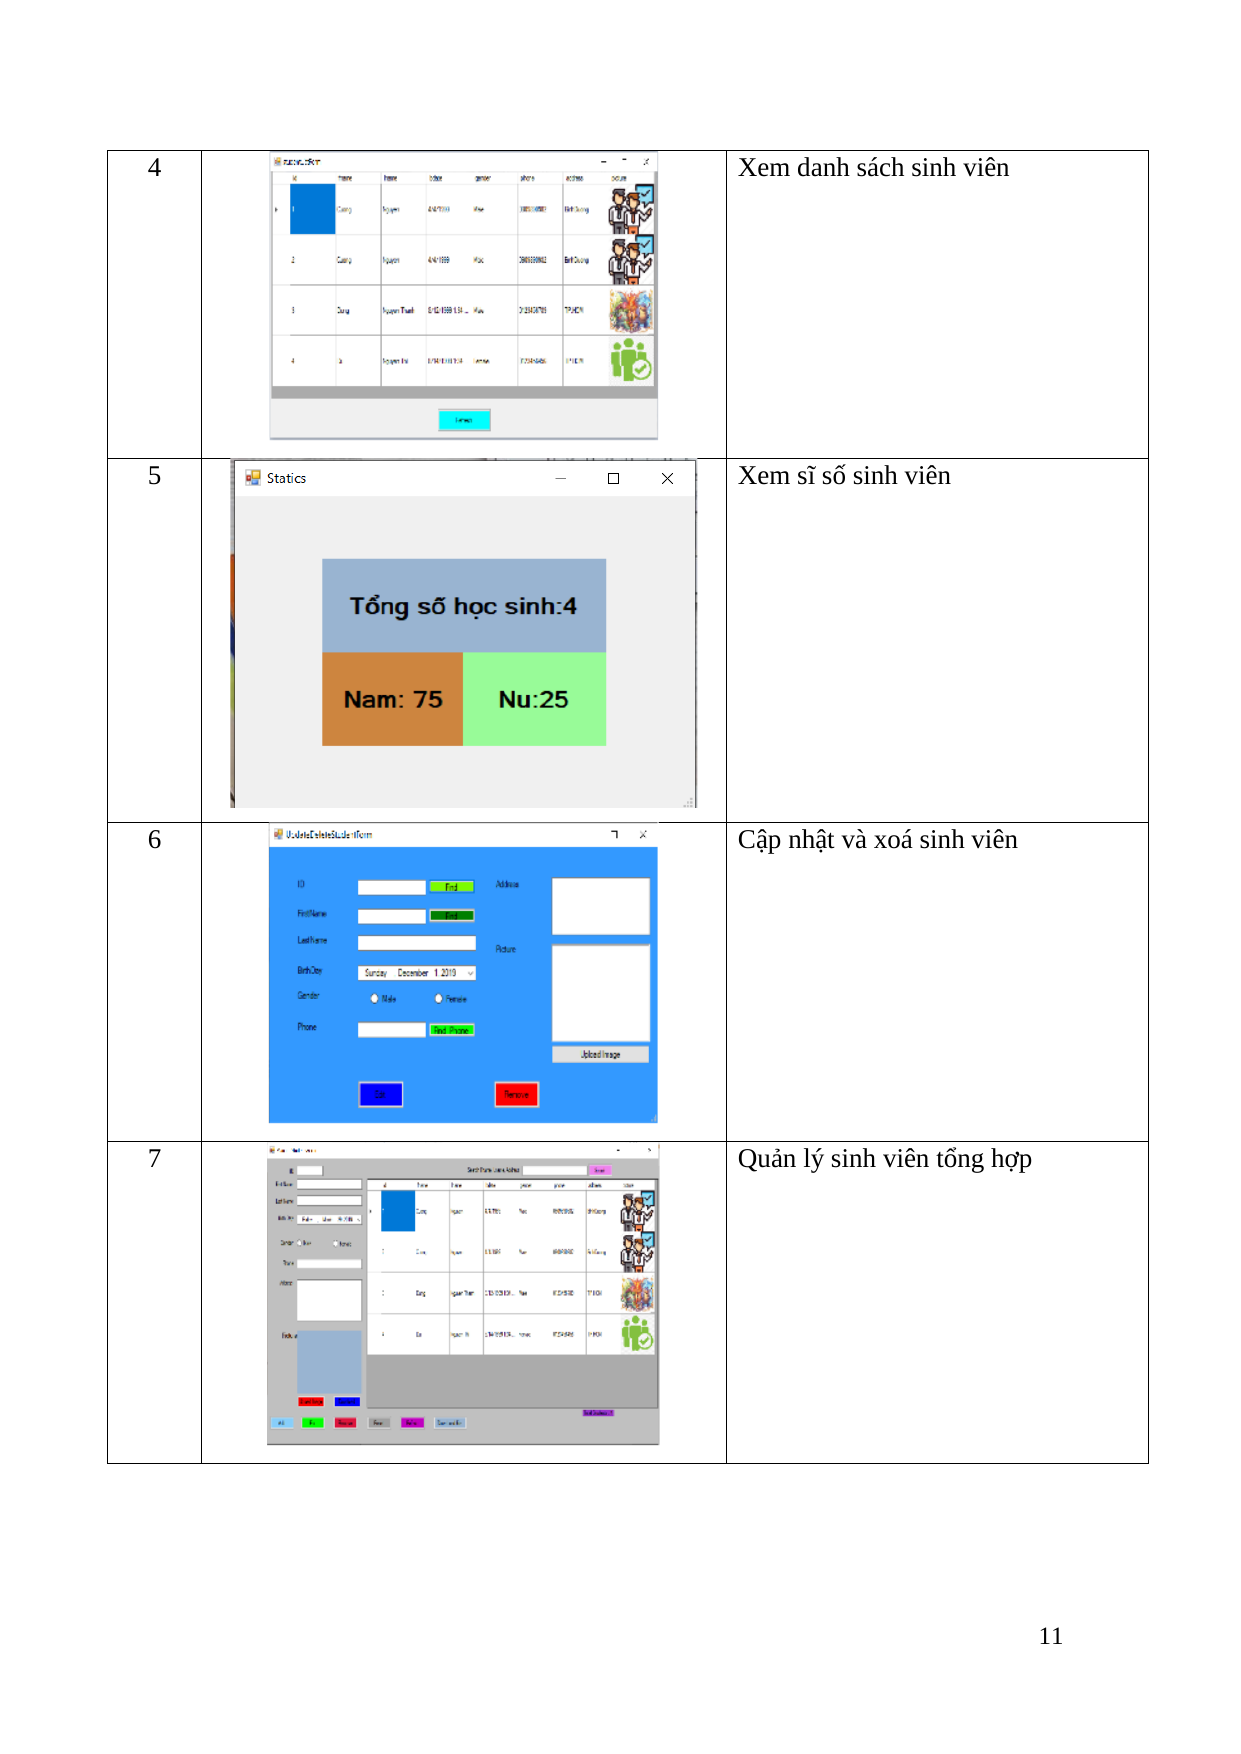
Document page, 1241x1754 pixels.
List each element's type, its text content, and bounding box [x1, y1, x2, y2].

table_cell Quản lý sinh viên tổng hợp [727, 1142, 1148, 1462]
picture [230, 458, 698, 808]
table_cell Cập nhật và xoá sinh viên [727, 823, 1148, 1141]
table_cell Xem sĩ số sinh viên [727, 459, 1148, 822]
table_cell 7 [108, 1142, 201, 1462]
table_cell 5 [108, 459, 201, 822]
picture [269, 151, 659, 444]
table_cell 6 [108, 823, 201, 1141]
picture [268, 822, 659, 1127]
table_cell [202, 151, 726, 458]
table_cell [202, 459, 726, 822]
picture [267, 1142, 661, 1449]
table_cell Xem danh sách sinh viên [727, 151, 1148, 458]
table_cell 4 [108, 151, 201, 458]
table_cell [202, 823, 726, 1141]
table_cell [202, 1142, 726, 1462]
